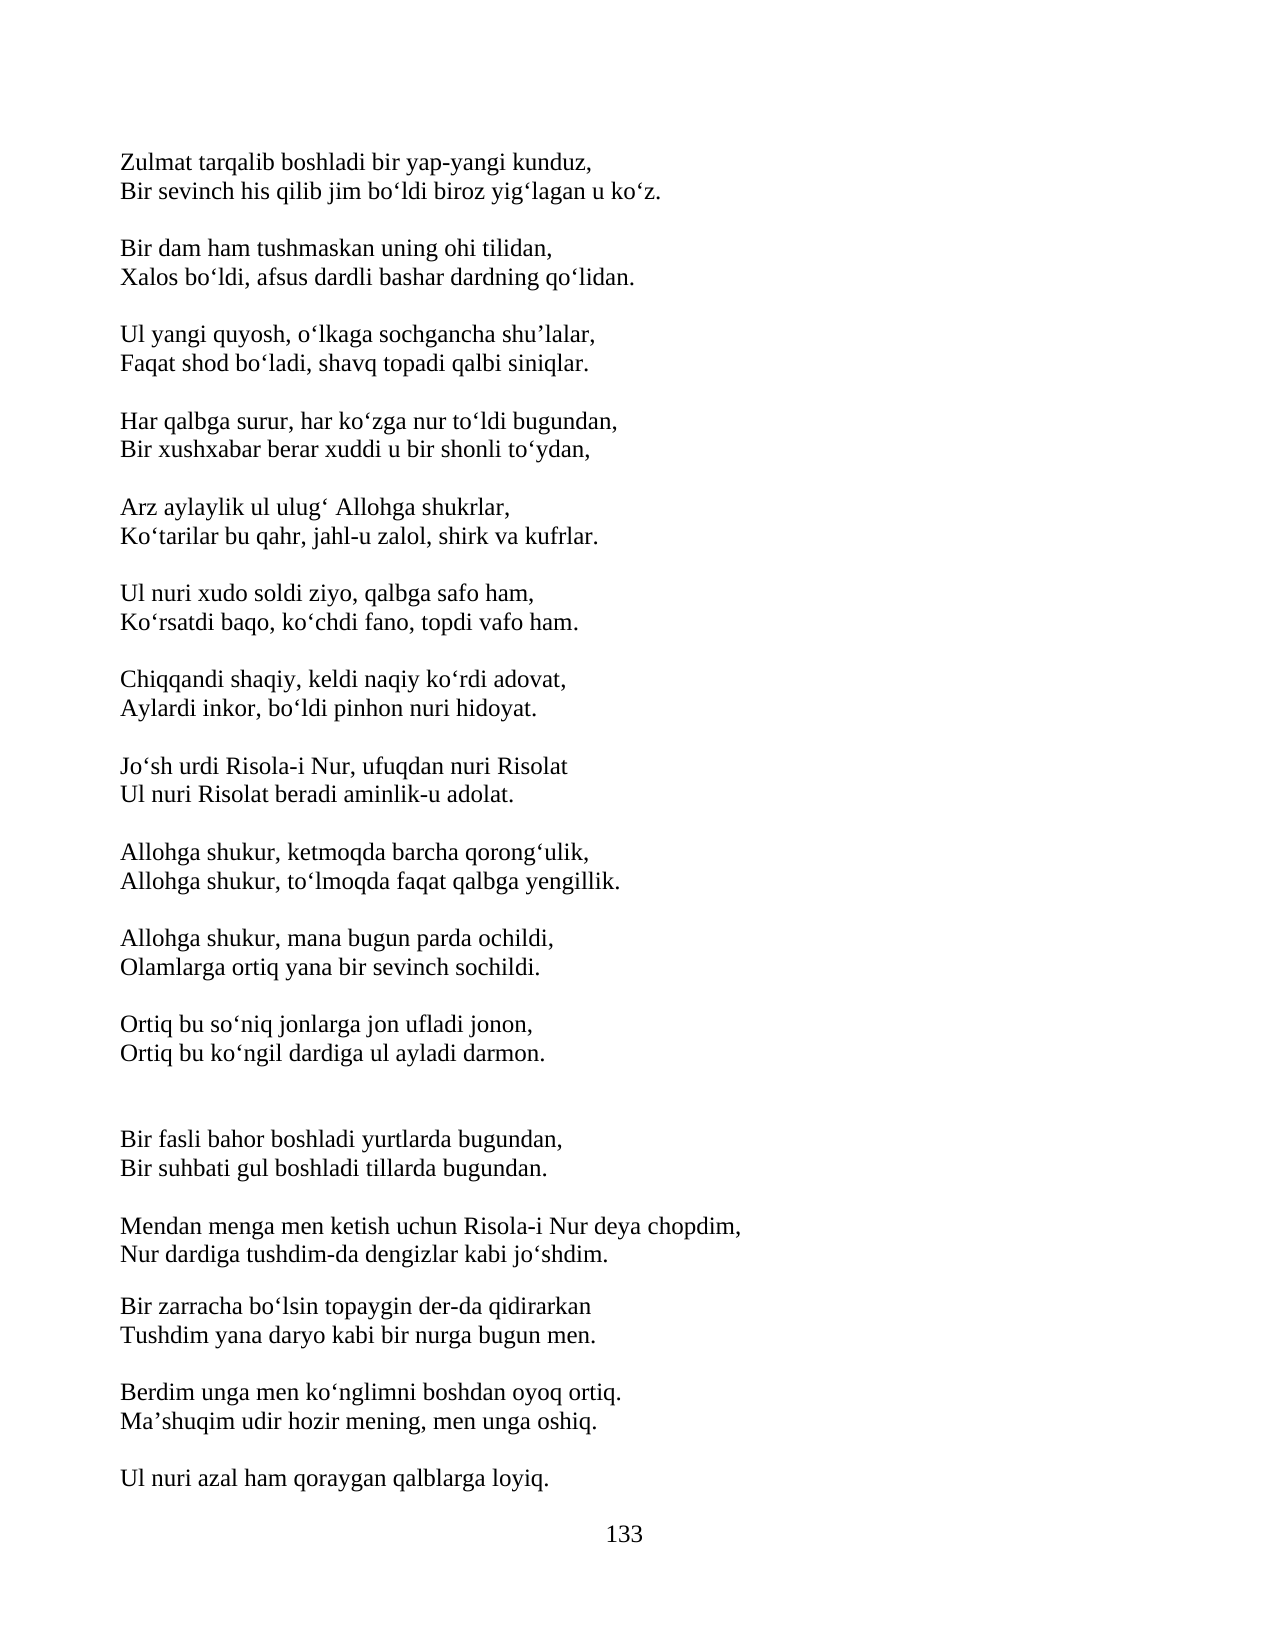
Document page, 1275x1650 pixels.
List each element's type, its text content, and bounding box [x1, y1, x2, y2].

text Har qalbga surur, har ko‘zga nur to‘ldi bugundan, [120, 406, 1128, 434]
text Faqat shod bo‘ladi, shavq topadi qalbi siniqlar. [120, 348, 1128, 377]
text Allohga shukur, mana bugun parda ochildi, [120, 923, 1128, 952]
text Ko‘rsatdi baqo, ko‘chdi fano, topdi vafo ham. [120, 607, 1128, 636]
text Mendan menga men ketish uchun Risola-i Nur deya chopdim, [120, 1211, 1128, 1239]
text Arz aylaylik ul ulug‘ Allohga shukrlar, [120, 492, 1128, 521]
text Allohga shukur, ketmoqda barcha qorong‘ulik, [120, 837, 1128, 866]
text Ortiq bu so‘niq jonlarga jon ufladi jonon, [120, 1009, 1128, 1038]
text Ul nuri azal ham qoraygan qalblarga loyiq. [120, 1463, 1128, 1492]
text Ma’shuqim udir hozir mening, men unga oshiq. [120, 1406, 1128, 1435]
text Ortiq bu ko‘ngil dardiga ul ayladi darmon. [120, 1038, 1128, 1067]
text Zulmat tarqalib boshladi bir yap-yangi kunduz, [120, 147, 1128, 176]
text Bir fasli bahor boshladi yurtlarda bugundan, [120, 1124, 1128, 1153]
text Jo‘sh urdi Risola-i Nur, ufuqdan nuri Risolat [120, 751, 1128, 779]
text Olamlarga ortiq yana bir sevinch sochildi. [120, 952, 1128, 981]
text Bir suhbati gul boshladi tillarda bugundan. [120, 1153, 1128, 1182]
text Bir sevinch his qilib jim bo‘ldi biroz yig‘lagan u ko‘z. [120, 176, 1128, 204]
text Ul yangi quyosh, o‘lkaga sochgancha shu’lalar, [120, 319, 1128, 348]
text Xalos bo‘ldi, afsus dardli bashar dardning qo‘lidan. [120, 262, 1128, 291]
text Chiqqandi shaqiy, keldi naqiy ko‘rdi adovat, [120, 664, 1128, 693]
text Ul nuri Risolat beradi aminlik-u adolat. [120, 779, 1128, 808]
text Ul nuri xudo soldi ziyo, qalbga safo ham, [120, 578, 1128, 607]
text Bir xushxabar berar xuddi u bir shonli to‘ydan, [120, 434, 1128, 463]
text Aylardi inkor, bo‘ldi pinhon nuri hidoyat. [120, 693, 1128, 722]
text Bir dam ham tushmaskan uning ohi tilidan, [120, 233, 1128, 262]
text Allohga shukur, to‘lmoqda faqat qalbga yengillik. [120, 866, 1128, 894]
text Berdim unga men ko‘nglimni boshdan oyoq ortiq. [120, 1377, 1128, 1406]
text Ko‘tarilar bu qahr, jahl-u zalol, shirk va kufrlar. [120, 521, 1128, 549]
text Tushdim yana daryo kabi bir nurga bugun men. [120, 1320, 1128, 1348]
text Bir zarracha bo‘lsin topaygin der-da qidirarkan [120, 1291, 1128, 1320]
text Nur dardiga tushdim-da dengizlar kabi jo‘shdim. [120, 1239, 1128, 1268]
